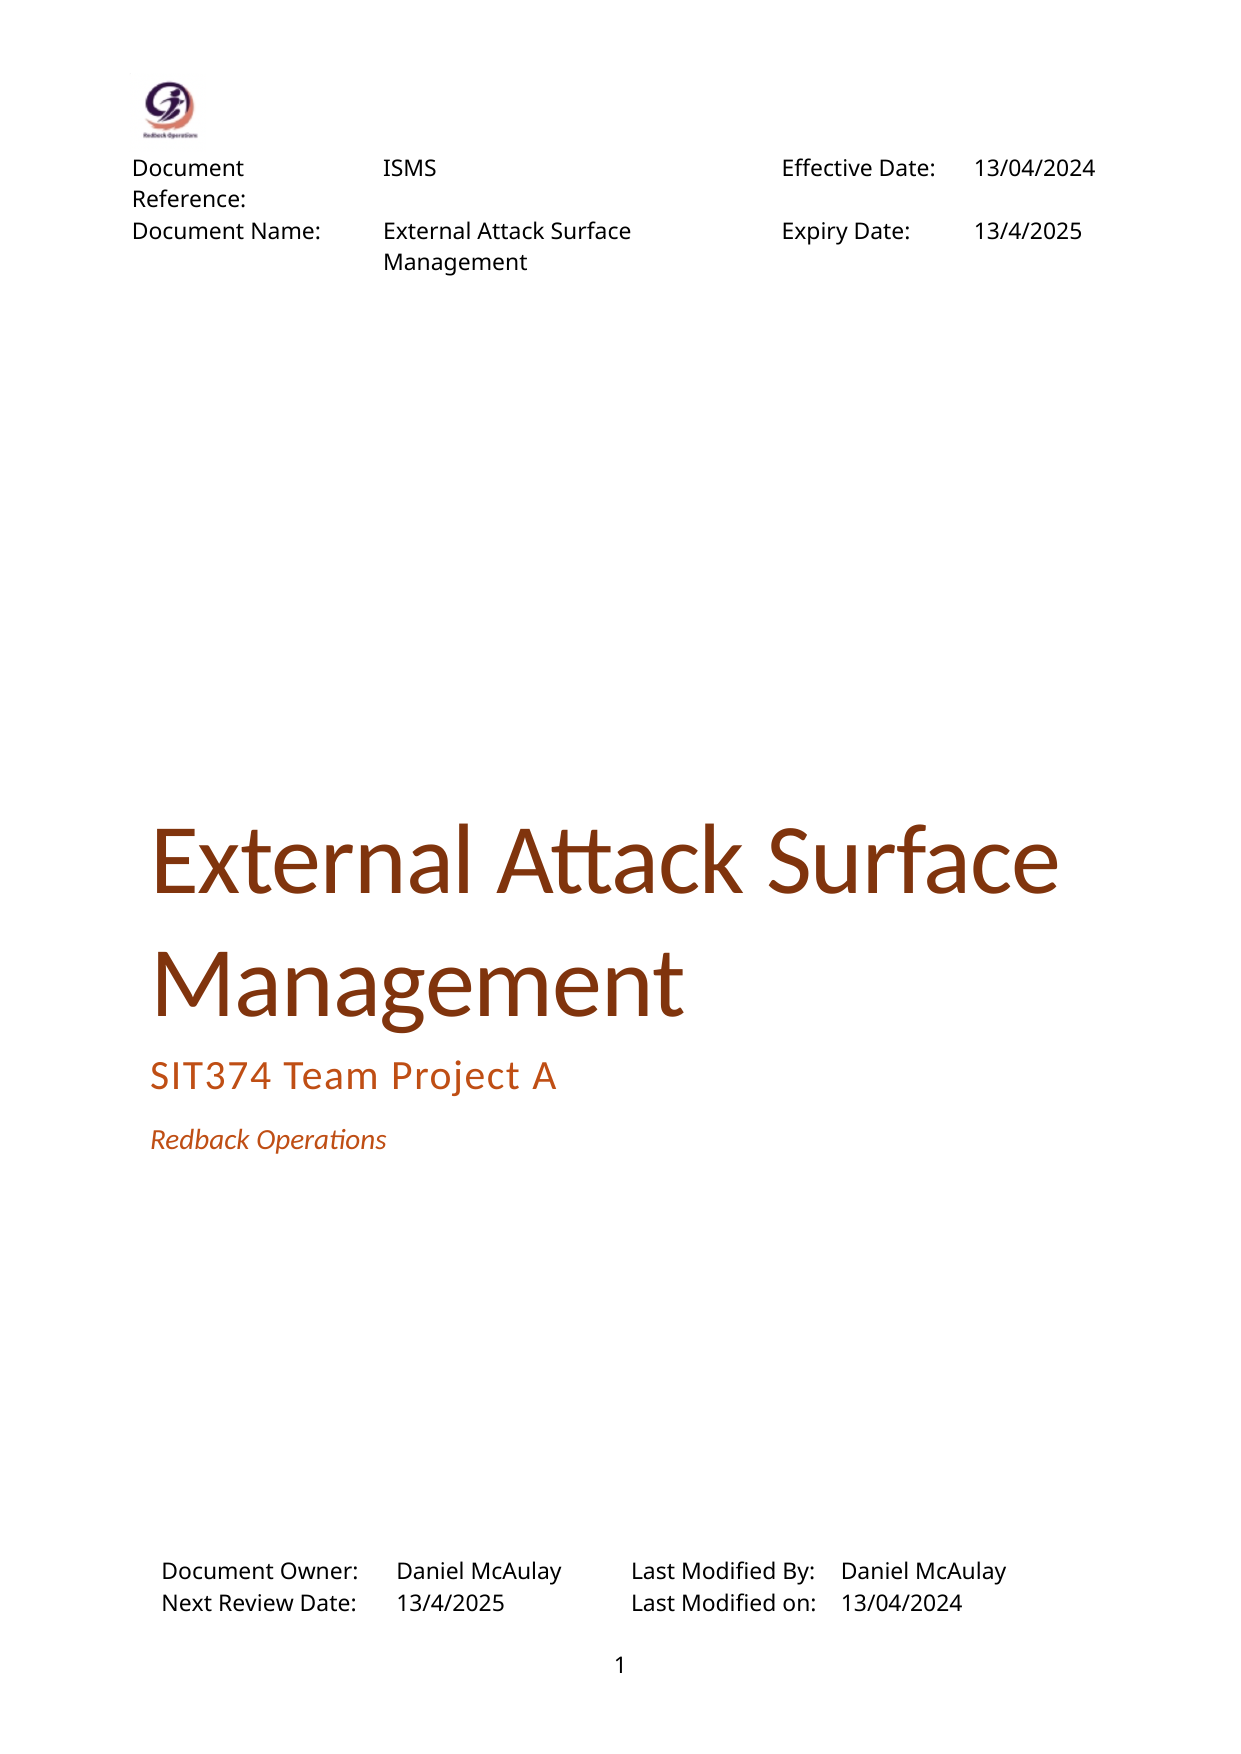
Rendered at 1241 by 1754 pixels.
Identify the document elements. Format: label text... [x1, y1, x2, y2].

subtitle SIT374 Team Project A [150, 1049, 1090, 1100]
picture [129, 73, 206, 151]
title External Attack Surface Management [150, 675, 1090, 1041]
text Redback Operations [150, 1121, 1090, 1156]
